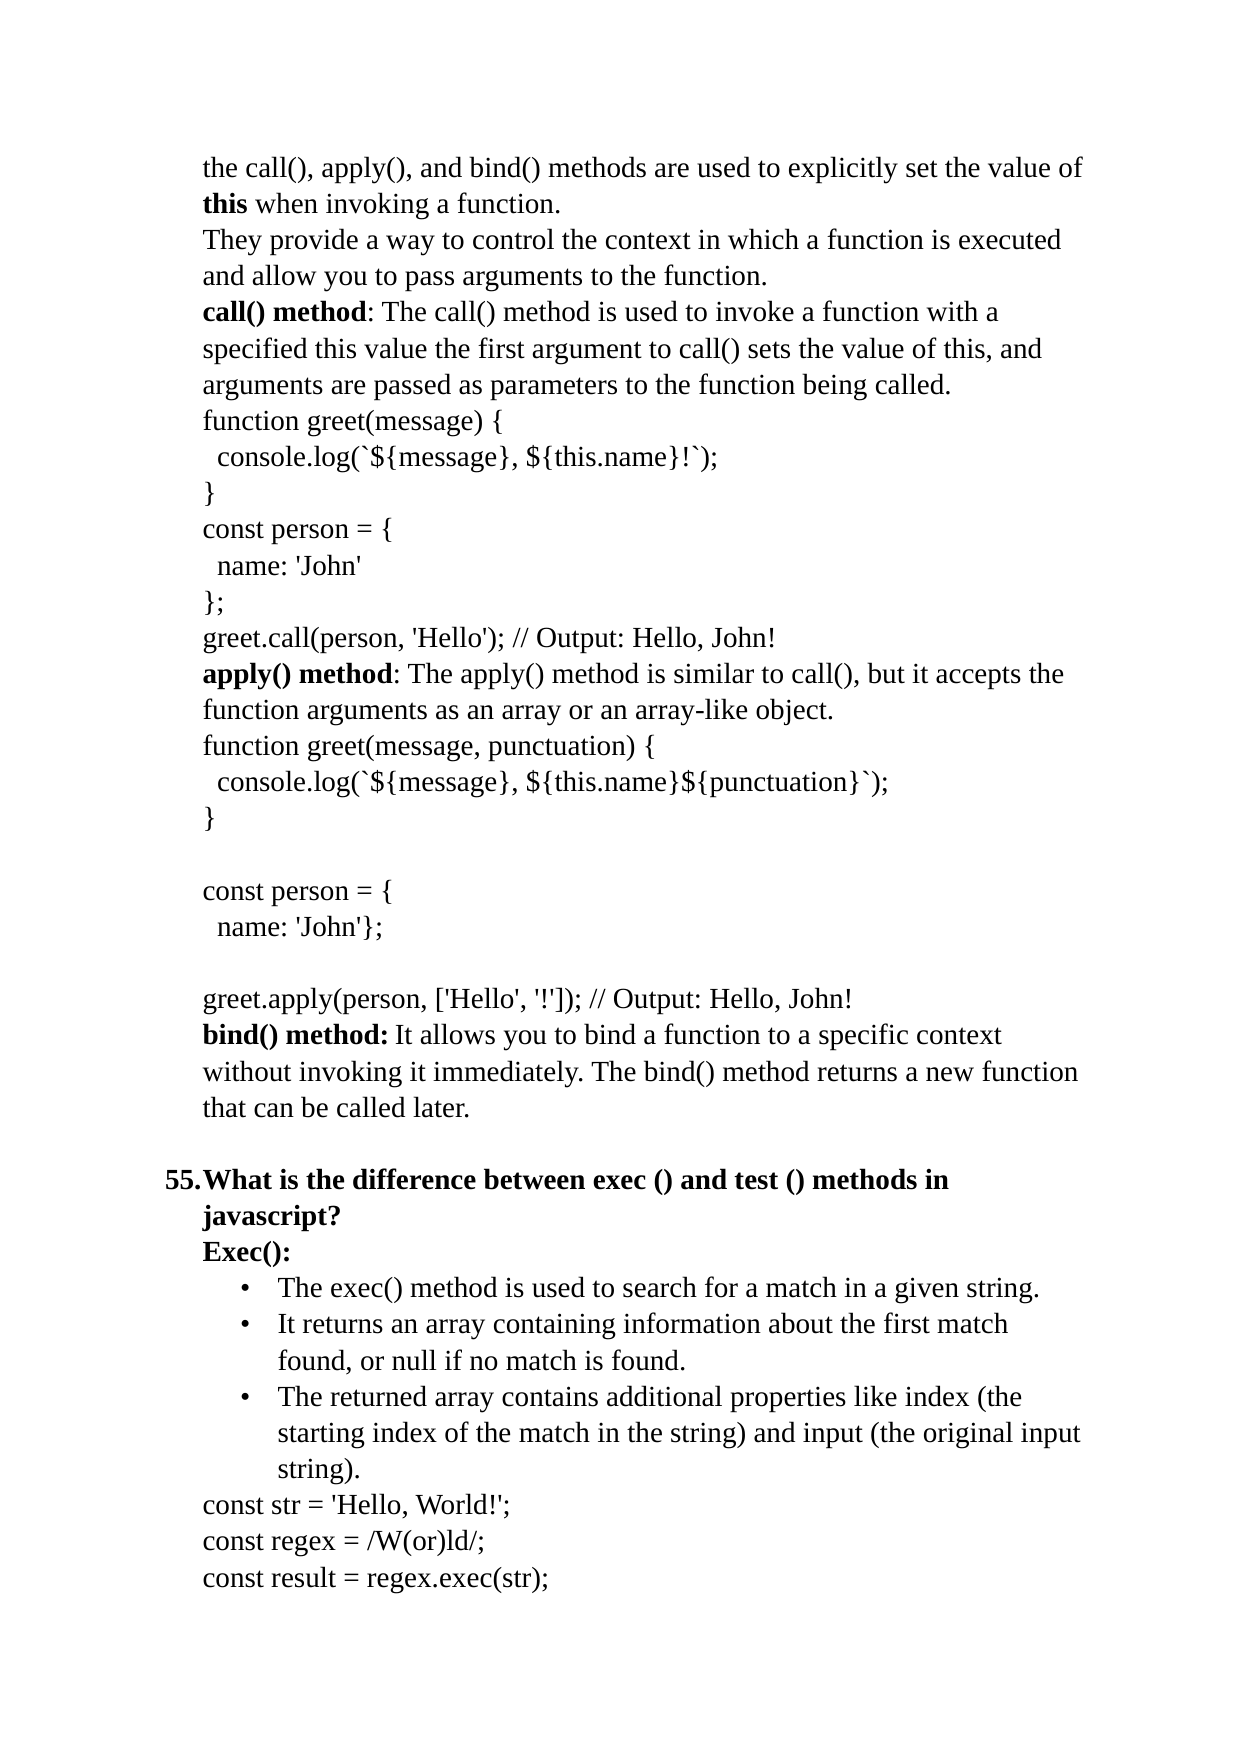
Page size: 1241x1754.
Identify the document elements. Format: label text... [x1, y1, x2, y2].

list console.log(`${message}, ${this.name}!`); [202, 439, 1090, 473]
list the call(), apply(), and bind() methods are used to explicitly set the value of this when invoking a function. [202, 150, 1090, 220]
list } [202, 475, 1090, 509]
list }; [202, 584, 1090, 617]
list apply() method: The apply() method is similar to call(), but it accepts the function arguments as an array or an array-like object. [202, 656, 1090, 726]
list They provide a way to control the context in which a function is executed and allow you to pass arguments to the function. [202, 222, 1090, 292]
list name: 'John'}; [202, 909, 1090, 943]
list call() method: The call() method is used to invoke a function with a specified this value the first argument to call() sets the value of this, and arguments are passed as parameters to the function being called. [202, 294, 1090, 400]
list The returned array contains additional properties like index (the starting index of the match in the string) and input (the original input string). [240, 1379, 1090, 1485]
list name: 'John' [202, 548, 1090, 581]
list const person = { [202, 873, 1090, 906]
list function greet(message, punctuation) { [202, 728, 1090, 762]
list const result = regex.exec(str); [202, 1560, 1090, 1593]
list bind() method: It allows you to bind a function to a specific context without invoking it immediately. The bind() method returns a new function that can be called later. [202, 1017, 1090, 1123]
list console.log(`${message}, ${this.name}${punctuation}`); [202, 764, 1090, 798]
list It returns an array containing information about the first match found, or null if no match is found. [240, 1307, 1090, 1376]
list const str = 'Hello, World!'; [202, 1487, 1090, 1521]
list } [202, 801, 1090, 834]
list The exec() method is used to search for a match in a given string. [240, 1271, 1090, 1304]
list What is the difference between exec () and test () methods in javascript? [165, 1162, 1090, 1232]
list greet.call(person, 'Hello'); // Output: Hello, John! [202, 620, 1090, 653]
list greet.apply(person, ['Hello', '!']); // Output: Hello, John! [202, 981, 1090, 1015]
list Exec(): [202, 1234, 1090, 1268]
list const regex = /W(or)ld/; [202, 1523, 1090, 1557]
list const person = { [202, 511, 1090, 545]
list function greet(message) { [202, 403, 1090, 437]
